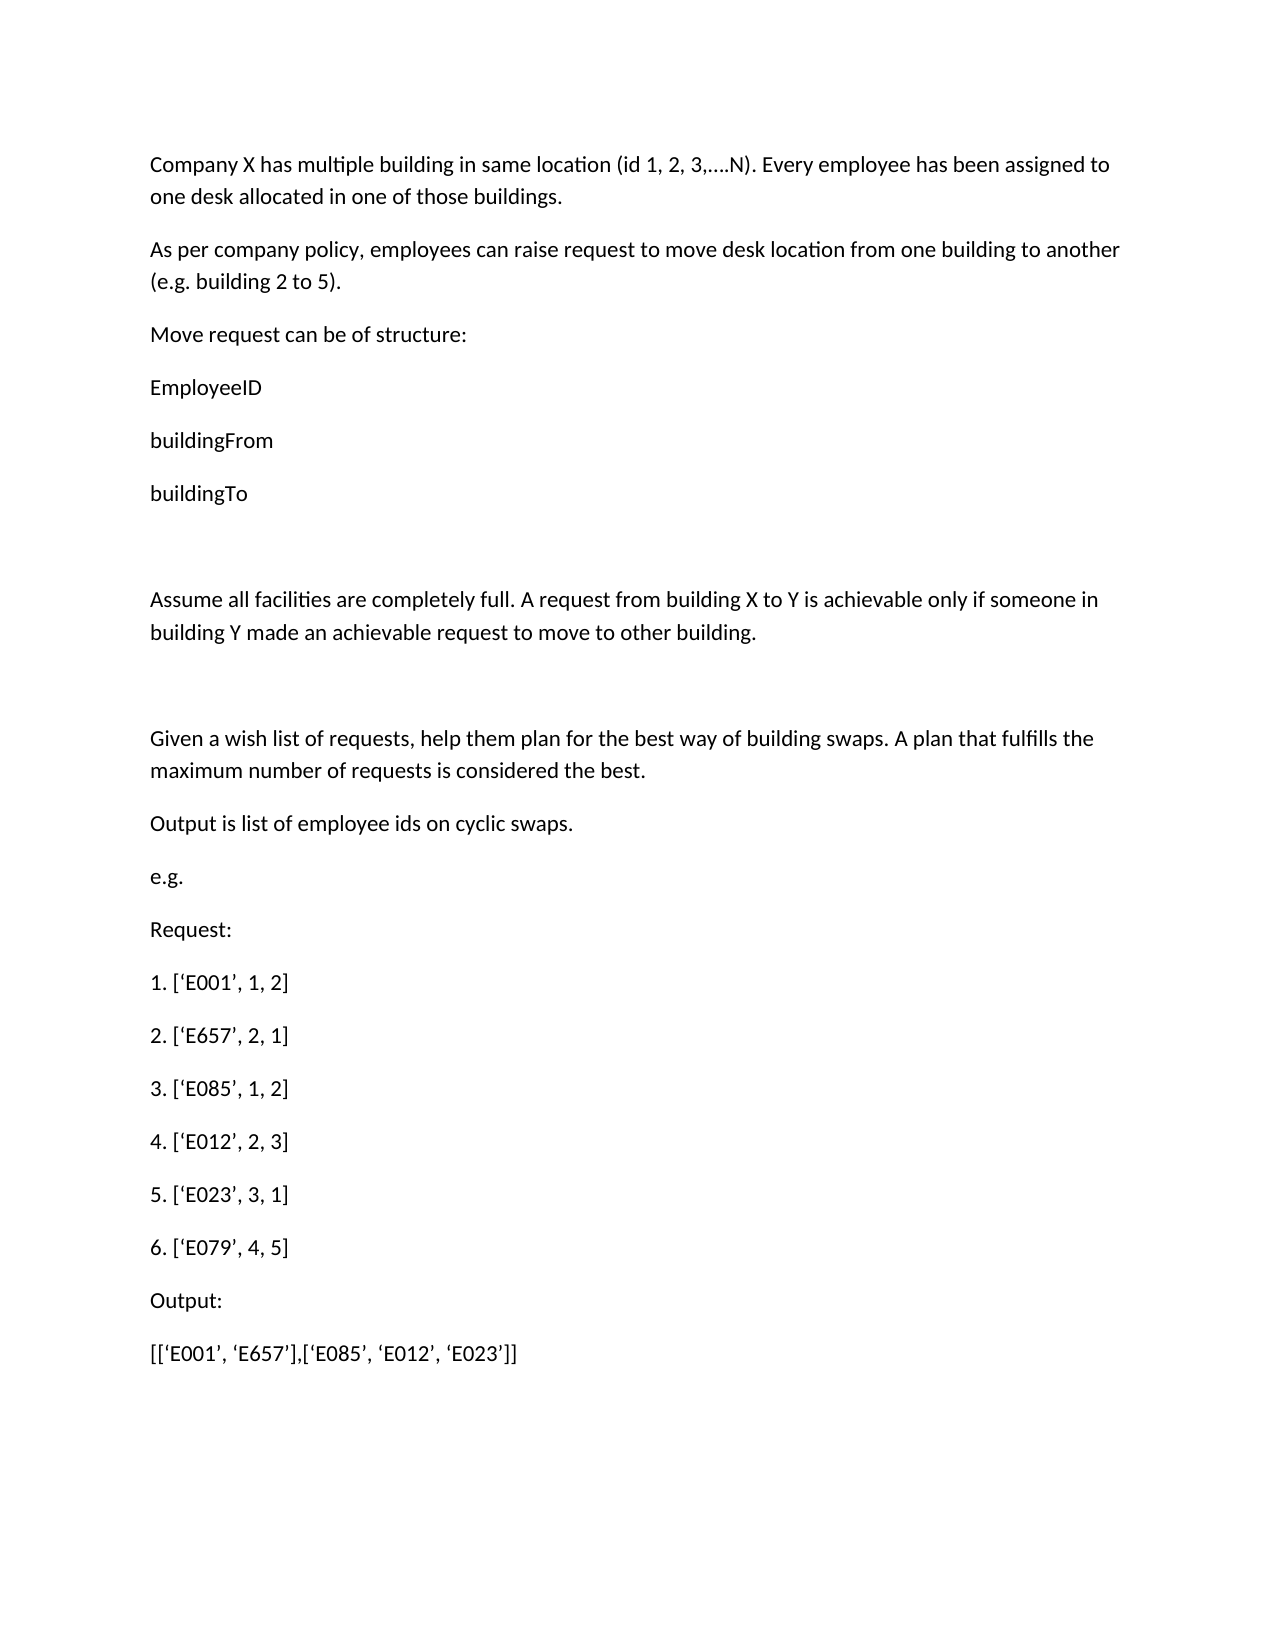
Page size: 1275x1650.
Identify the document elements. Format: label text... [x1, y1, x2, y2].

text Company X has multiple building in same location (id 1, 2, 3,….N). Every employee has been assigned to one desk allocated in one of those buildings. [150, 150, 1125, 210]
text As per company policy, employees can raise request to move desk location from one building to another (e.g. building 2 to 5). [150, 235, 1125, 295]
text Output is list of employee ids on cyclic swaps. [150, 809, 1125, 837]
text Request: [150, 915, 1125, 943]
text 2. [‘E657’, 2, 1] [150, 1021, 1125, 1049]
text Output: [150, 1286, 1125, 1314]
text Move request can be of structure: [150, 320, 1125, 348]
text 6. [‘E079’, 4, 5] [150, 1233, 1125, 1261]
text buildingFrom [150, 426, 1125, 454]
text e.g. [150, 862, 1125, 890]
text 4. [‘E012’, 2, 3] [150, 1127, 1125, 1155]
text 1. [‘E001’, 1, 2] [150, 968, 1125, 996]
text Given a wish list of requests, help them plan for the best way of building swaps. A plan that fulfills the maximum number of requests is considered the best. [150, 724, 1125, 784]
text 3. [‘E085’, 1, 2] [150, 1074, 1125, 1102]
text [[‘E001’, ‘E657’],[‘E085’, ‘E012’, ‘E023’]] [150, 1339, 1125, 1367]
text Assume all facilities are completely full. A request from building X to Y is achievable only if someone in building Y made an achievable request to move to other building. [150, 586, 1125, 646]
text 5. [‘E023’, 3, 1] [150, 1180, 1125, 1208]
text buildingTo [150, 479, 1125, 507]
text EmployeeID [150, 373, 1125, 401]
